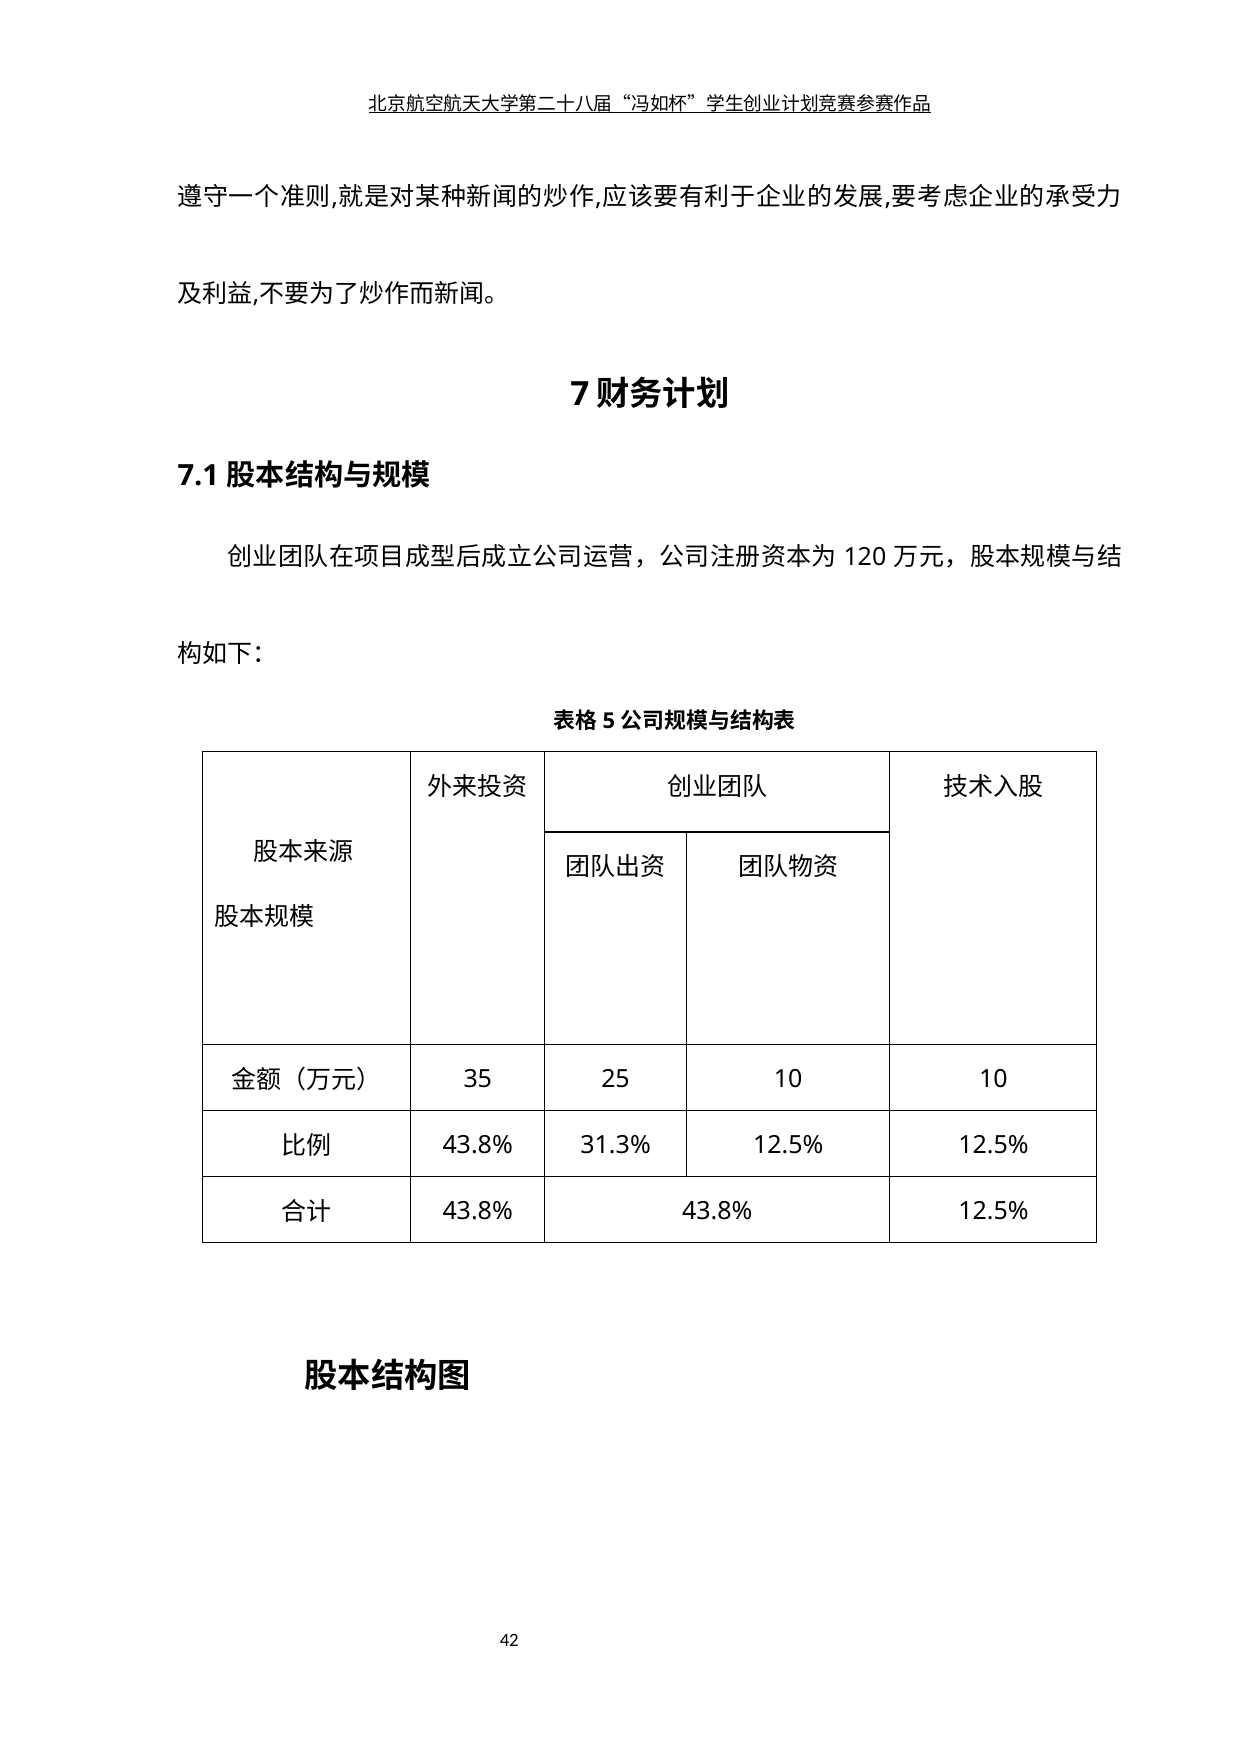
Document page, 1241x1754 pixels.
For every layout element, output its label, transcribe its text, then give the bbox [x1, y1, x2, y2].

subtitle 7财务计划 [177, 359, 1122, 424]
table_cell 43.8% [411, 1177, 544, 1242]
table_cell 12.5% [687, 1111, 889, 1176]
table_cell 金额（万元） [203, 1045, 410, 1110]
table_cell 25 [545, 1045, 686, 1110]
table_cell 43.8% [411, 1111, 544, 1176]
table_cell 团队出资 [545, 833, 686, 1044]
subtitle 7.1 股本结构与规模 [177, 440, 1122, 505]
table_cell 31.3% [545, 1111, 686, 1176]
table_cell 比例 [203, 1111, 410, 1176]
table_cell 43.8% [545, 1177, 889, 1242]
text 创业团队在项目成型后成立公司运营，公司注册资本为 120 万元，股本规模与结构如下： [177, 522, 1122, 684]
table_cell 10 [687, 1045, 889, 1110]
table_header 股本来源 股本规模 [203, 752, 410, 1044]
table_header 技术入股 [890, 752, 1096, 1044]
table_cell 12.5% [890, 1111, 1096, 1176]
table_cell 12.5% [890, 1177, 1096, 1242]
table_header 创业团队 [545, 752, 889, 831]
table_cell 团队物资 [687, 833, 889, 1044]
table_header 外来投资 [411, 752, 544, 1044]
text 表格 5 公司规模与结构表 [177, 702, 1122, 735]
table_cell 35 [411, 1045, 544, 1110]
table_cell 合计 [203, 1177, 410, 1242]
table_cell 10 [890, 1045, 1096, 1110]
